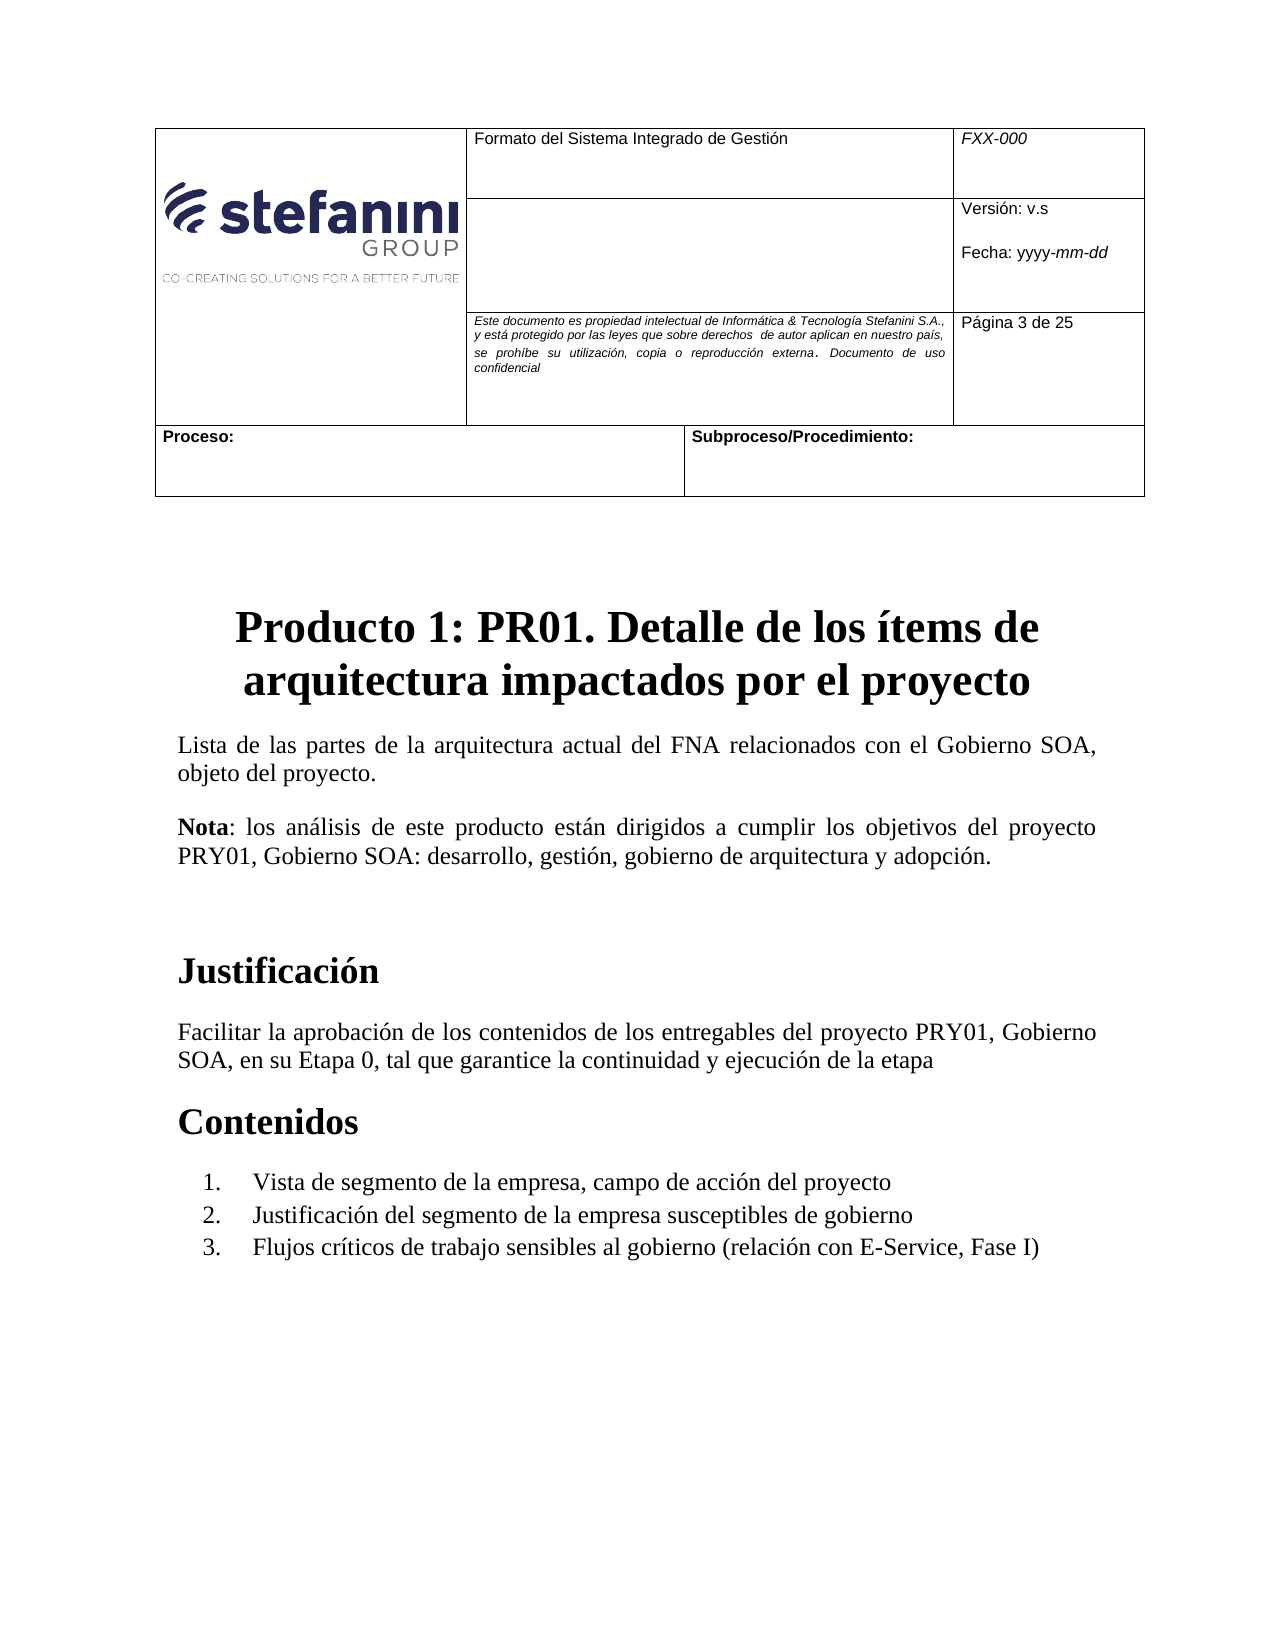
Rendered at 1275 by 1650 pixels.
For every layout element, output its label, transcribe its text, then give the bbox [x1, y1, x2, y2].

picture [162, 182, 460, 286]
subtitle Producto 1: PR01. Detalle de los ítems de arquitectura impactados por el proyecto [177, 599, 1098, 705]
text Lista de las partes de la arquitectura actual del FNA relacionados con el Gobierno SOA, objeto del proyecto. [177, 730, 1098, 787]
list Flujos críticos de trabajo sensibles al gobierno (relación con E-Service, Fase I) [202, 1232, 1098, 1261]
list Justificación del segmento de la empresa susceptibles de gobierno [202, 1200, 1098, 1228]
text Facilitar la aprobación de los contenidos de los entregables del proyecto PRY01, Gobierno SOA, en su Etapa 0, tal que garantice la continuidad y ejecución de la etapa [177, 1017, 1098, 1074]
subtitle Contenidos [177, 1099, 1098, 1142]
text Nota: los análisis de este producto están dirigidos a cumplir los objetivos del proyecto PRY01, Gobierno SOA: desarrollo, gestión, gobierno de arquitectura y adopción. [177, 812, 1098, 870]
list Vista de segmento de la empresa, campo de acción del proyecto [202, 1167, 1098, 1196]
subtitle Justificación [177, 948, 1098, 992]
